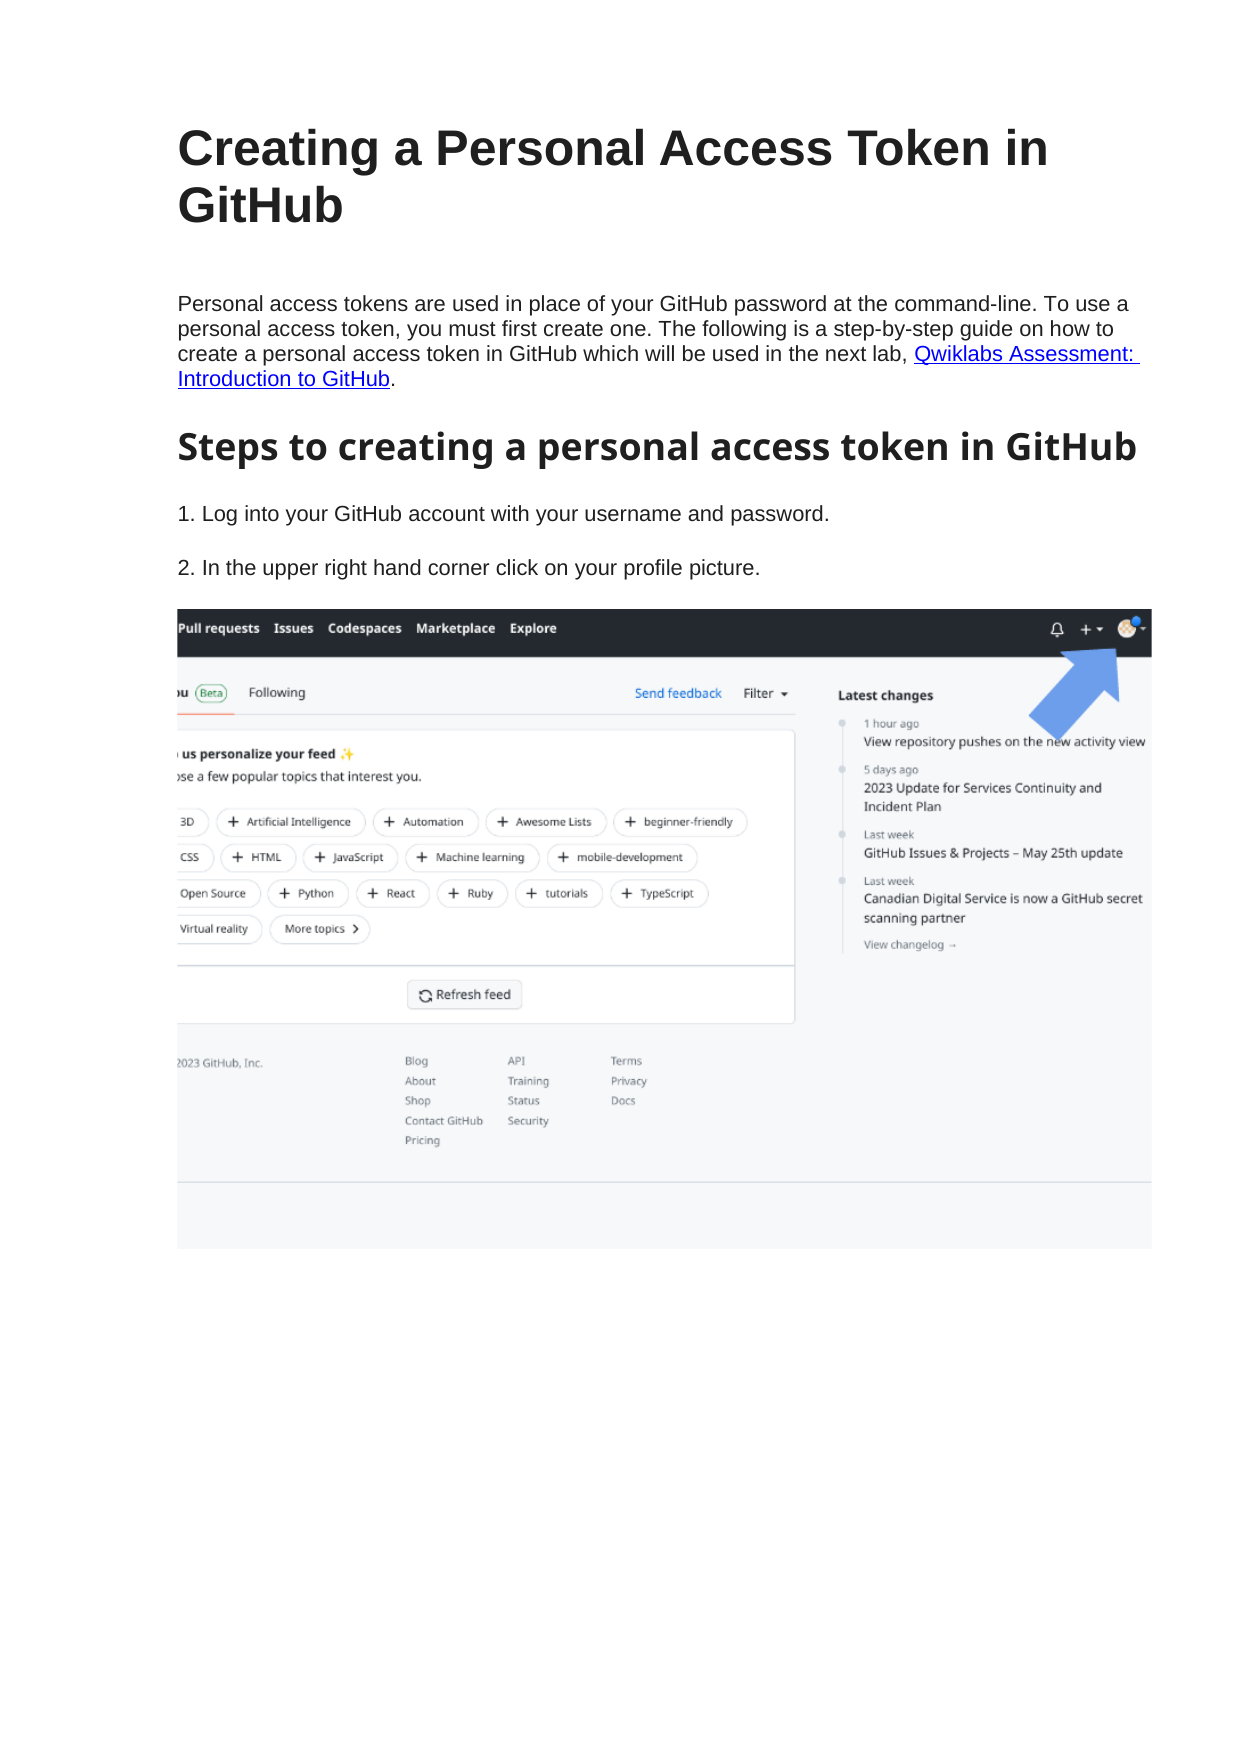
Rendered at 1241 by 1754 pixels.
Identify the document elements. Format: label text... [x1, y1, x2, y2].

text Personal access tokens are used in place of your GitHub password at the command-line. To use a personal access token, you must first create one. The following is a step-by-step guide on how to create a personal access token in GitHub which will be used in the next lab, Qwiklabs Assessment: Introduction to GitHub. [177, 291, 1152, 391]
picture [177, 609, 1152, 1249]
text 2. In the upper right hand corner click on your profile picture. [177, 555, 1152, 580]
text GitHub [177, 176, 1152, 233]
text Steps to creating a personal access token in GitHub [177, 421, 1152, 472]
text 1. Log into your GitHub account with your username and password. [177, 501, 1152, 526]
text Creating a Personal Access Token in [177, 118, 1152, 176]
